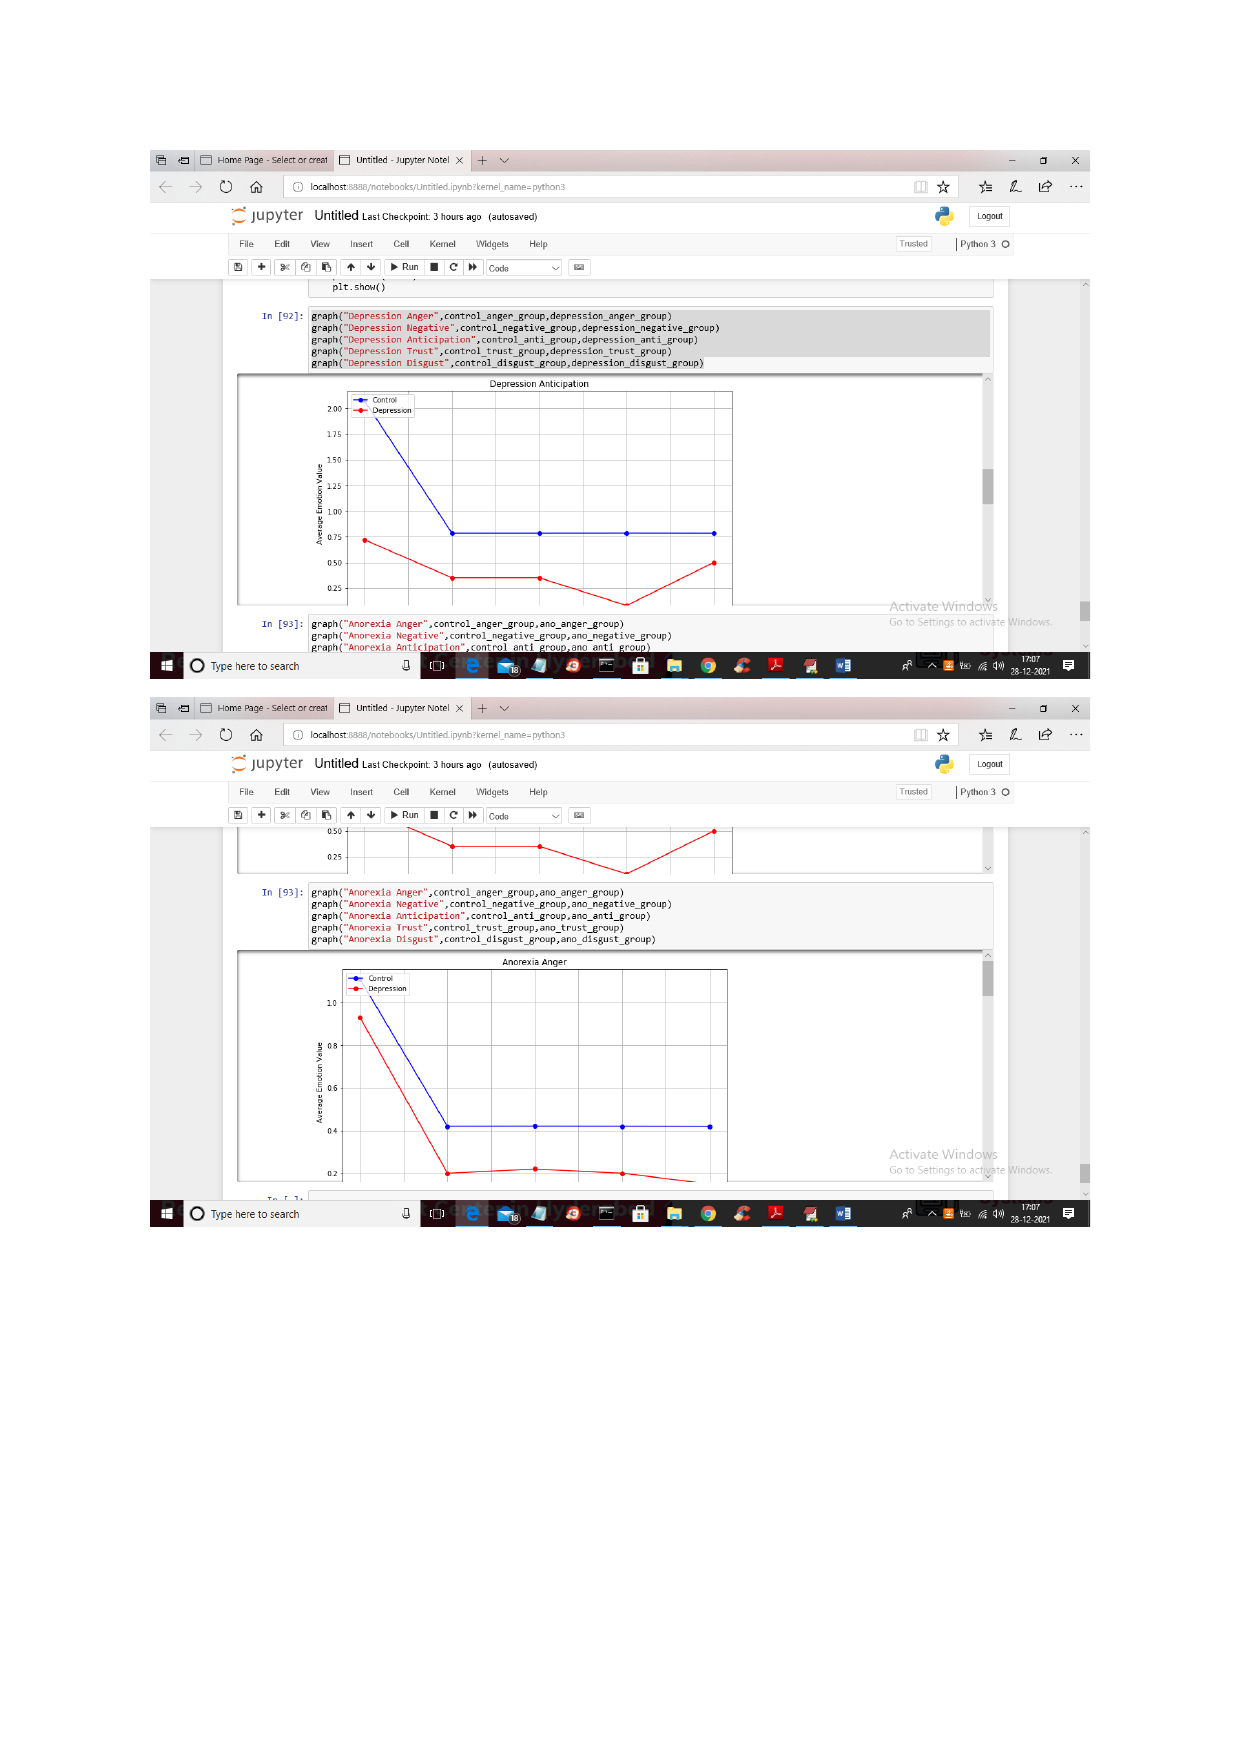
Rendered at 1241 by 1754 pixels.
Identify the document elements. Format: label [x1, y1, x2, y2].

picture [150, 150, 1091, 679]
picture [150, 697, 1091, 1227]
